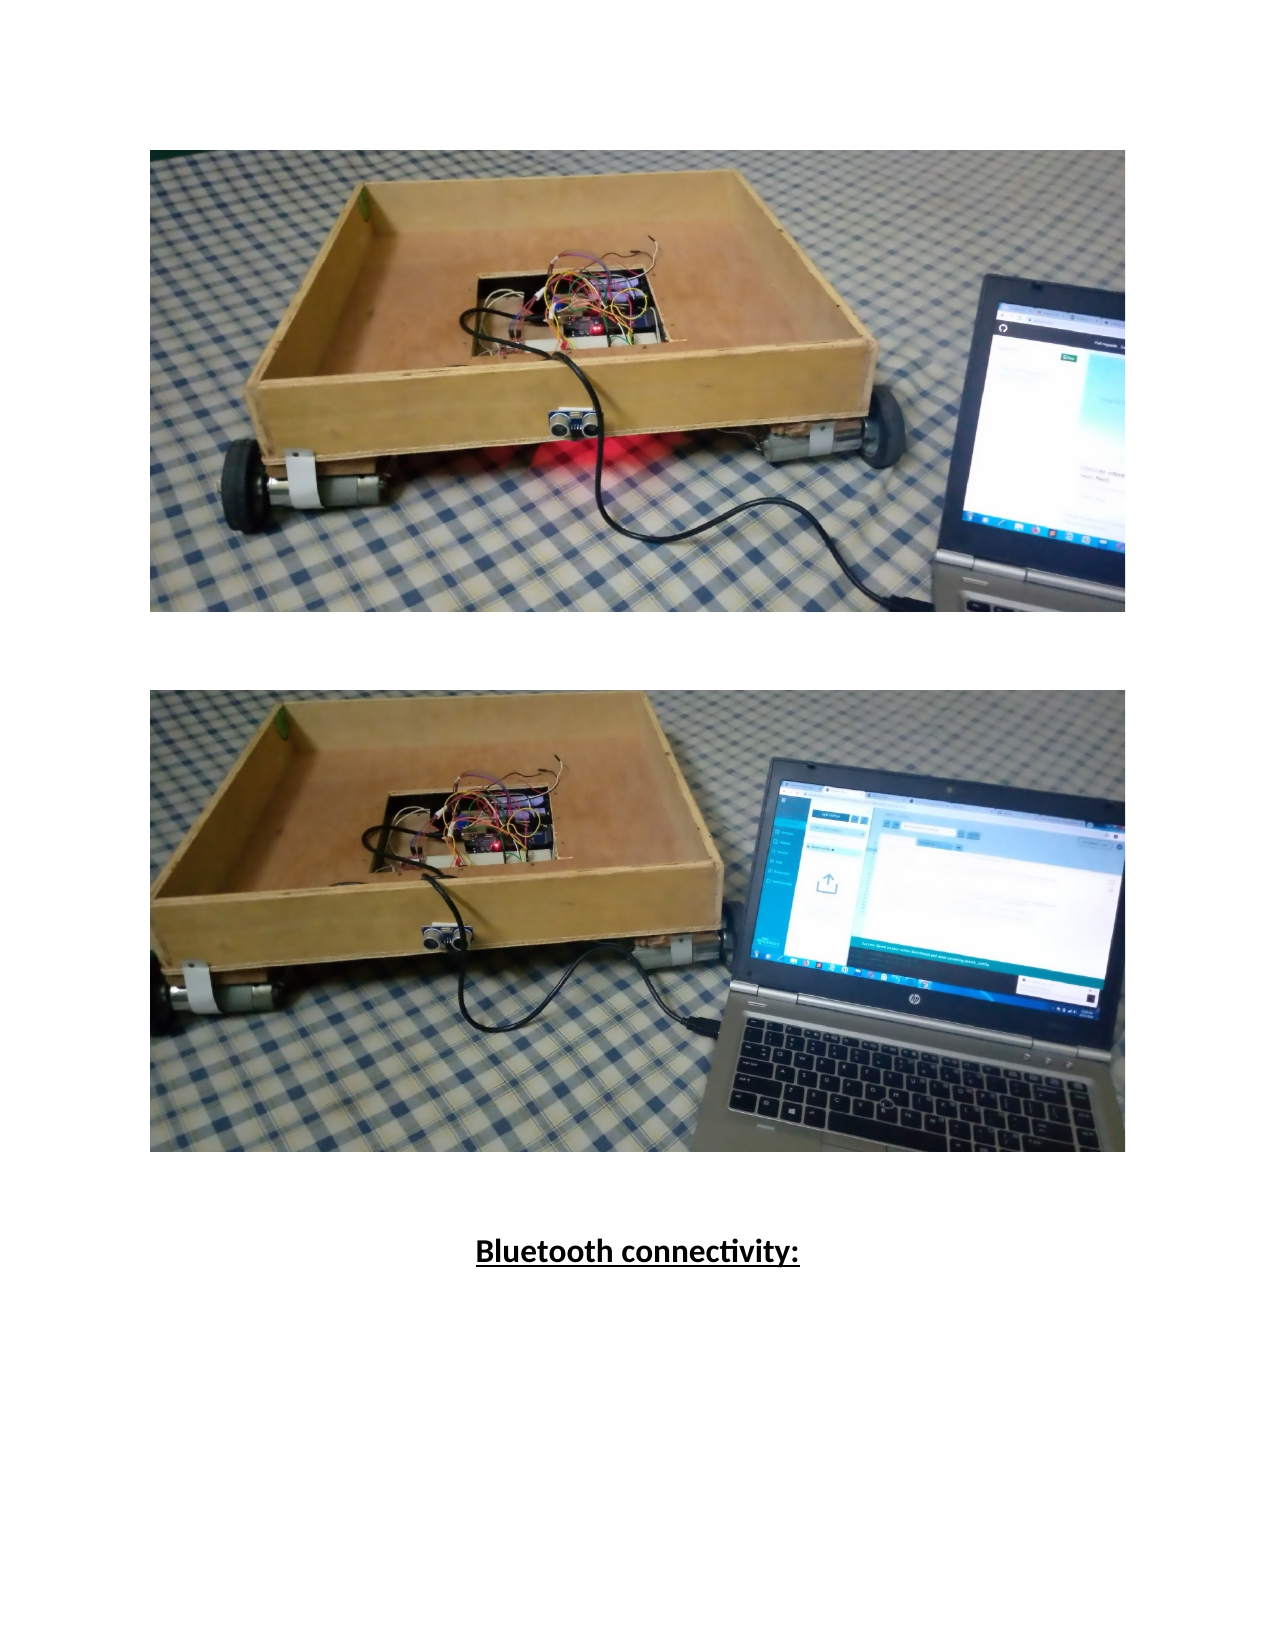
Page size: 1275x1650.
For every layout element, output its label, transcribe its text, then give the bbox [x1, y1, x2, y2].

text Bluetooth connectivity: [150, 1230, 1125, 1271]
picture [150, 690, 1125, 1152]
picture [150, 150, 1125, 612]
